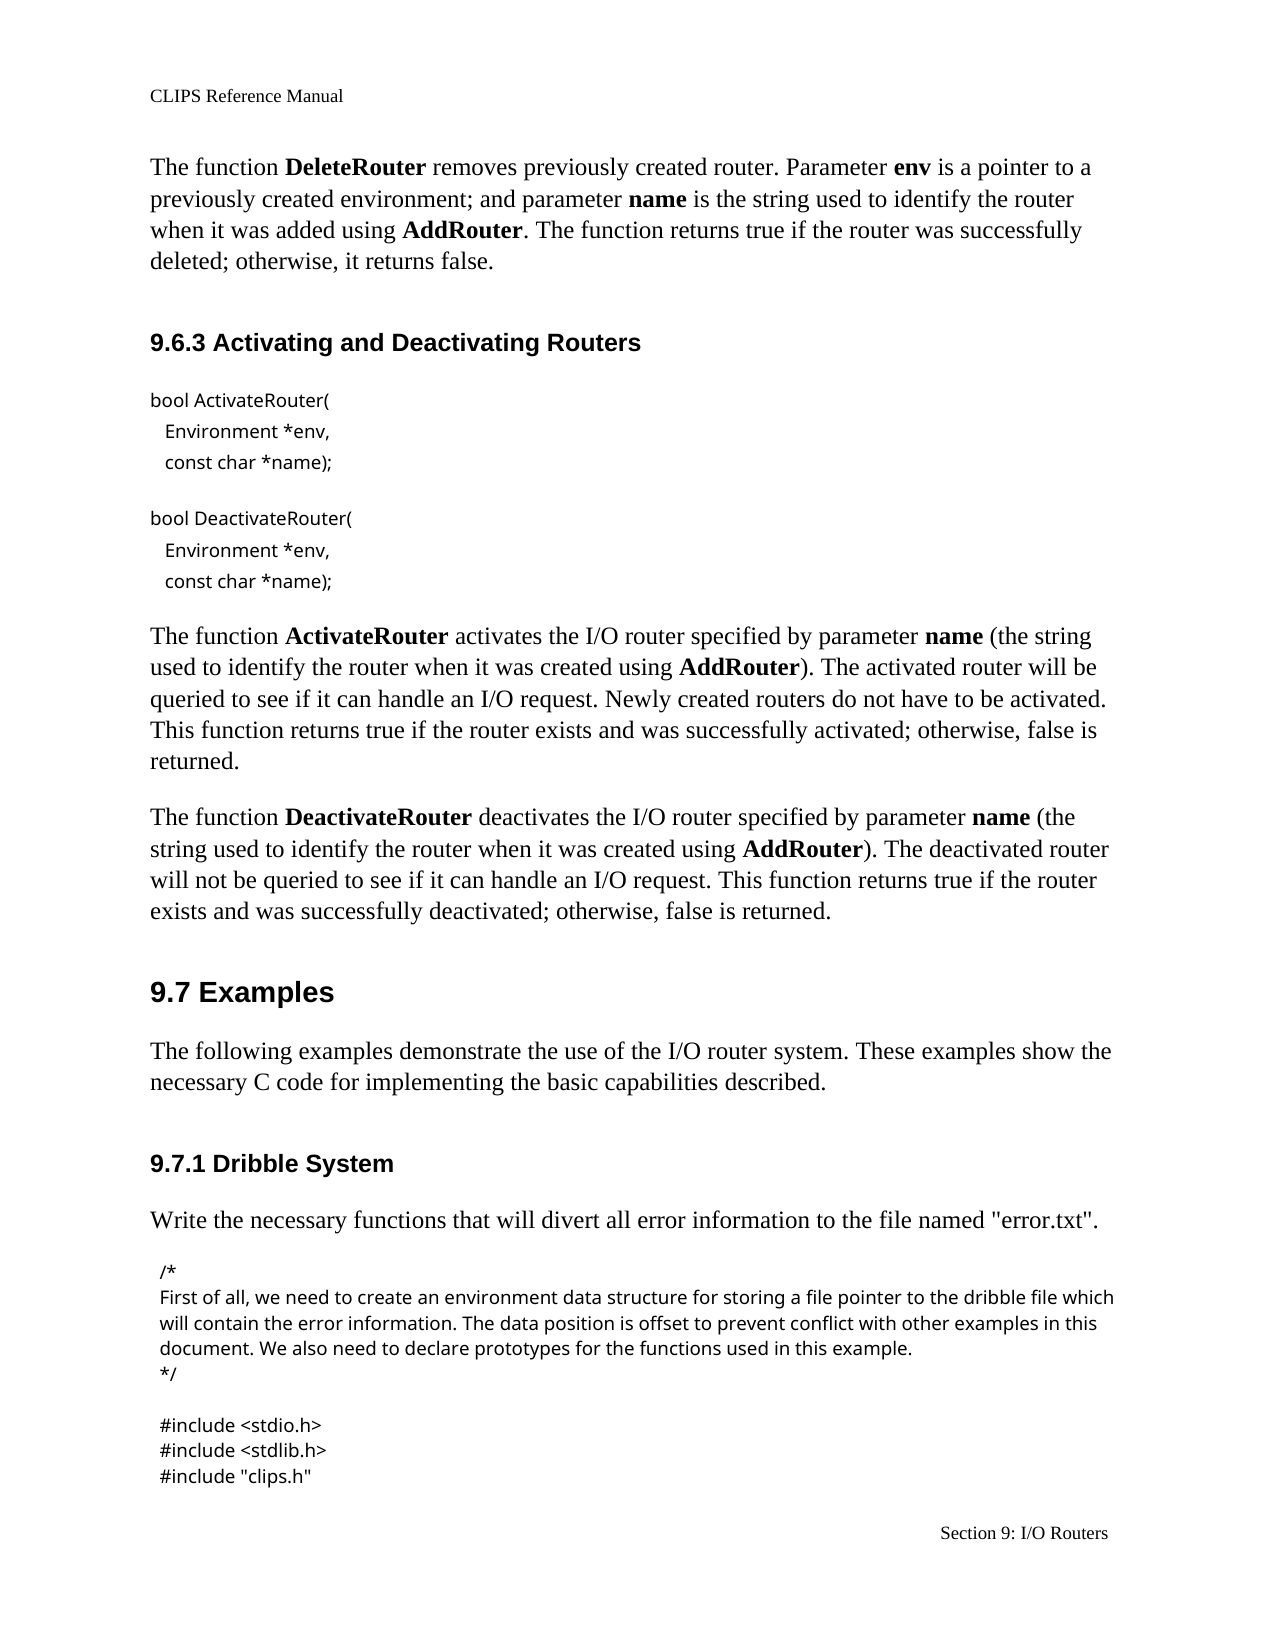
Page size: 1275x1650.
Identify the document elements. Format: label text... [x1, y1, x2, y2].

text The function DeleteRouter removes previously created router. Parameter env is a pointer to a previously created environment; and parameter name is the string used to identify the router when it was added using AddRouter. The function returns true if the router was successfully deleted; otherwise, it returns false. [150, 150, 1125, 275]
text */ [159, 1361, 1125, 1387]
subtitle 9.7.1 Dribble System [150, 1146, 1125, 1177]
subtitle 9.6.3 Activating and Deactivating Routers [150, 325, 1125, 356]
text #include "clips.h" [159, 1463, 1125, 1489]
text The function DeactivateRouter deactivates the I/O router specified by parameter name (the string used to identify the router when it was created using AddRouter). The deactivated router will not be queried to see if it can handle an I/O request. This function returns true if the router exists and was successfully deactivated; otherwise, false is returned. [150, 800, 1125, 925]
text Write the necessary functions that will divert all error information to the file named "error.txt". [150, 1202, 1125, 1233]
text The following examples demonstrate the use of the I/O router system. These examples show the necessary C code for implementing the basic capabilities described. [150, 1033, 1125, 1096]
subtitle 9.7 Examples [150, 975, 1125, 1008]
text First of all, we need to create an environment data structure for storing a file pointer to the dribble file which will contain the error information. The data position is offset to prevent conflict with other examples in this document. We also need to declare prototypes for the functions used in this example. [159, 1284, 1125, 1361]
text #include <stdlib.h> [159, 1438, 1125, 1463]
text /* [159, 1259, 1125, 1284]
text #include <stdio.h> [159, 1412, 1125, 1438]
text bool DeactivateRouter( Environment *env, const char *name); [150, 500, 1125, 594]
text The function ActivateRouter activates the I/O router specified by parameter name (the string used to identify the router when it was created using AddRouter). The activated router will be queried to see if it can handle an I/O request. Newly created routers do not have to be activated. This function returns true if the router exists and was successfully activated; otherwise, false is returned. [150, 619, 1125, 775]
text bool ActivateRouter( Environment *env, const char *name); [150, 381, 1125, 475]
